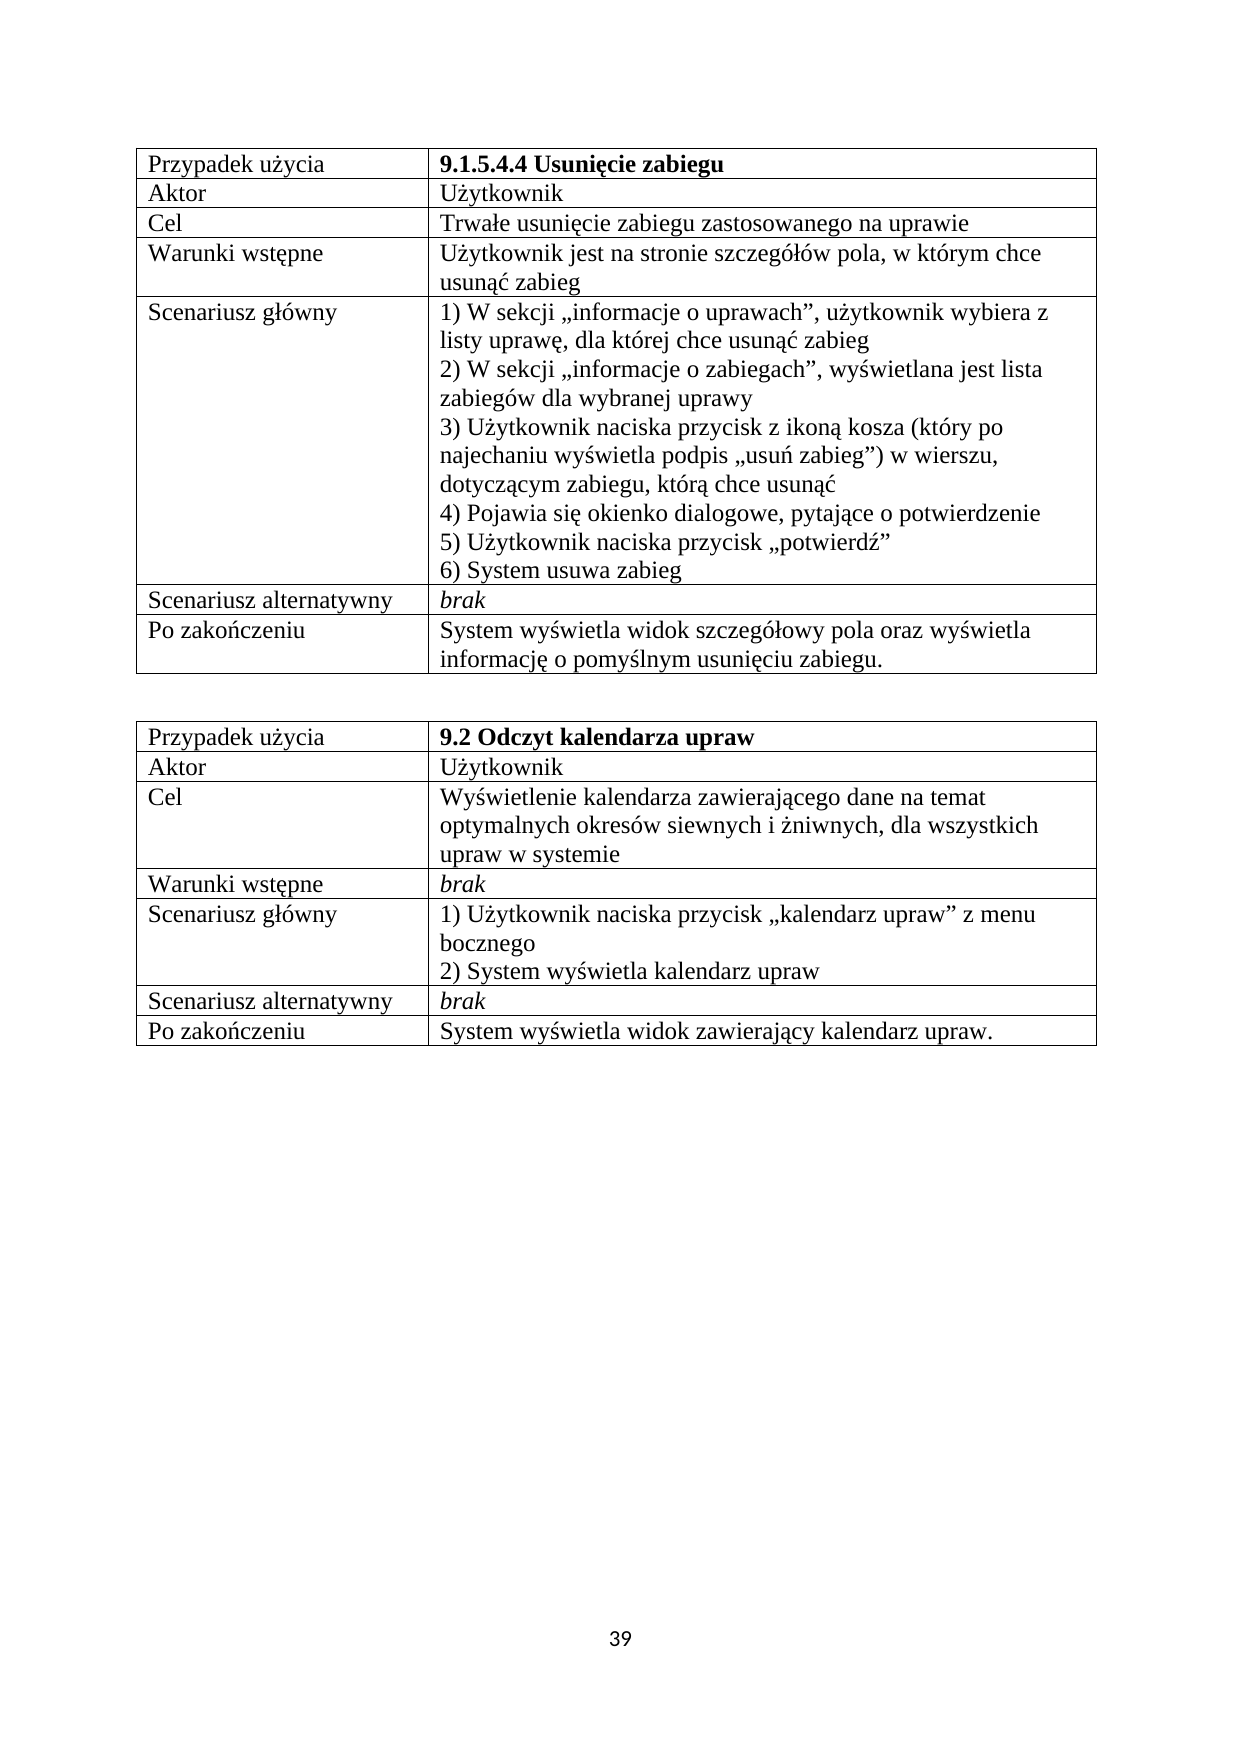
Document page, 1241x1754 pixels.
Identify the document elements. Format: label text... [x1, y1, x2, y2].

table_cell Trwałe usunięcie zabiegu zastosowanego na uprawie [429, 208, 1096, 237]
table_cell Użytkownik jest na stronie szczegółów pola, w którym chce usunąć zabieg [429, 238, 1096, 296]
table_cell Warunki wstępne [137, 869, 428, 898]
table_cell brak [429, 585, 1096, 614]
table_cell Scenariusz alternatywny [137, 585, 428, 614]
table_cell 1) Użytkownik naciska przycisk „kalendarz upraw” z menu bocznego 2) System wyświetla kalendarz upraw [429, 899, 1096, 985]
table_cell 1) W sekcji „informacje o uprawach”, użytkownik wybiera z listy uprawę, dla której chce usunąć zabieg 2) W sekcji „informacje o zabiegach”, wyświetlana jest lista zabiegów dla wybranej uprawy 3) Użytkownik naciska przycisk z ikoną kosza (który po najechaniu wyświetla podpis „usuń zabieg”) w wierszu, dotyczącym zabiegu, którą chce usunąć 4) Pojawia się okienko dialogowe, pytające o potwierdzenie 5) Użytkownik naciska przycisk „potwierdź” 6) System usuwa zabieg [429, 297, 1096, 584]
table_cell Po zakończeniu [137, 615, 428, 672]
table_header Przypadek użycia [137, 722, 428, 751]
table_cell System wyświetla widok zawierający kalendarz upraw. [429, 1016, 1096, 1045]
table_header Przypadek użycia [137, 149, 428, 177]
table_cell Cel [137, 782, 428, 868]
table_cell Scenariusz alternatywny [137, 986, 428, 1015]
table_cell brak [429, 869, 1096, 898]
table_cell System wyświetla widok szczegółowy pola oraz wyświetla informację o pomyślnym usunięciu zabiegu. [429, 615, 1096, 672]
table_cell Użytkownik [429, 179, 1096, 207]
table_cell Użytkownik [429, 752, 1096, 781]
table_cell Wyświetlenie kalendarza zawierającego dane na temat optymalnych okresów siewnych i żniwnych, dla wszystkich upraw w systemie [429, 782, 1096, 868]
table_cell Warunki wstępne [137, 238, 428, 296]
table_cell Cel [137, 208, 428, 237]
table_cell brak [429, 986, 1096, 1015]
table_header 9.1.5.4.4 Usunięcie zabiegu [429, 149, 1096, 177]
table_cell Scenariusz główny [137, 297, 428, 584]
table_cell Aktor [137, 179, 428, 207]
table_cell Aktor [137, 752, 428, 781]
table_cell Po zakończeniu [137, 1016, 428, 1045]
table_header 9.2 Odczyt kalendarza upraw [429, 722, 1096, 751]
table_cell Scenariusz główny [137, 899, 428, 985]
